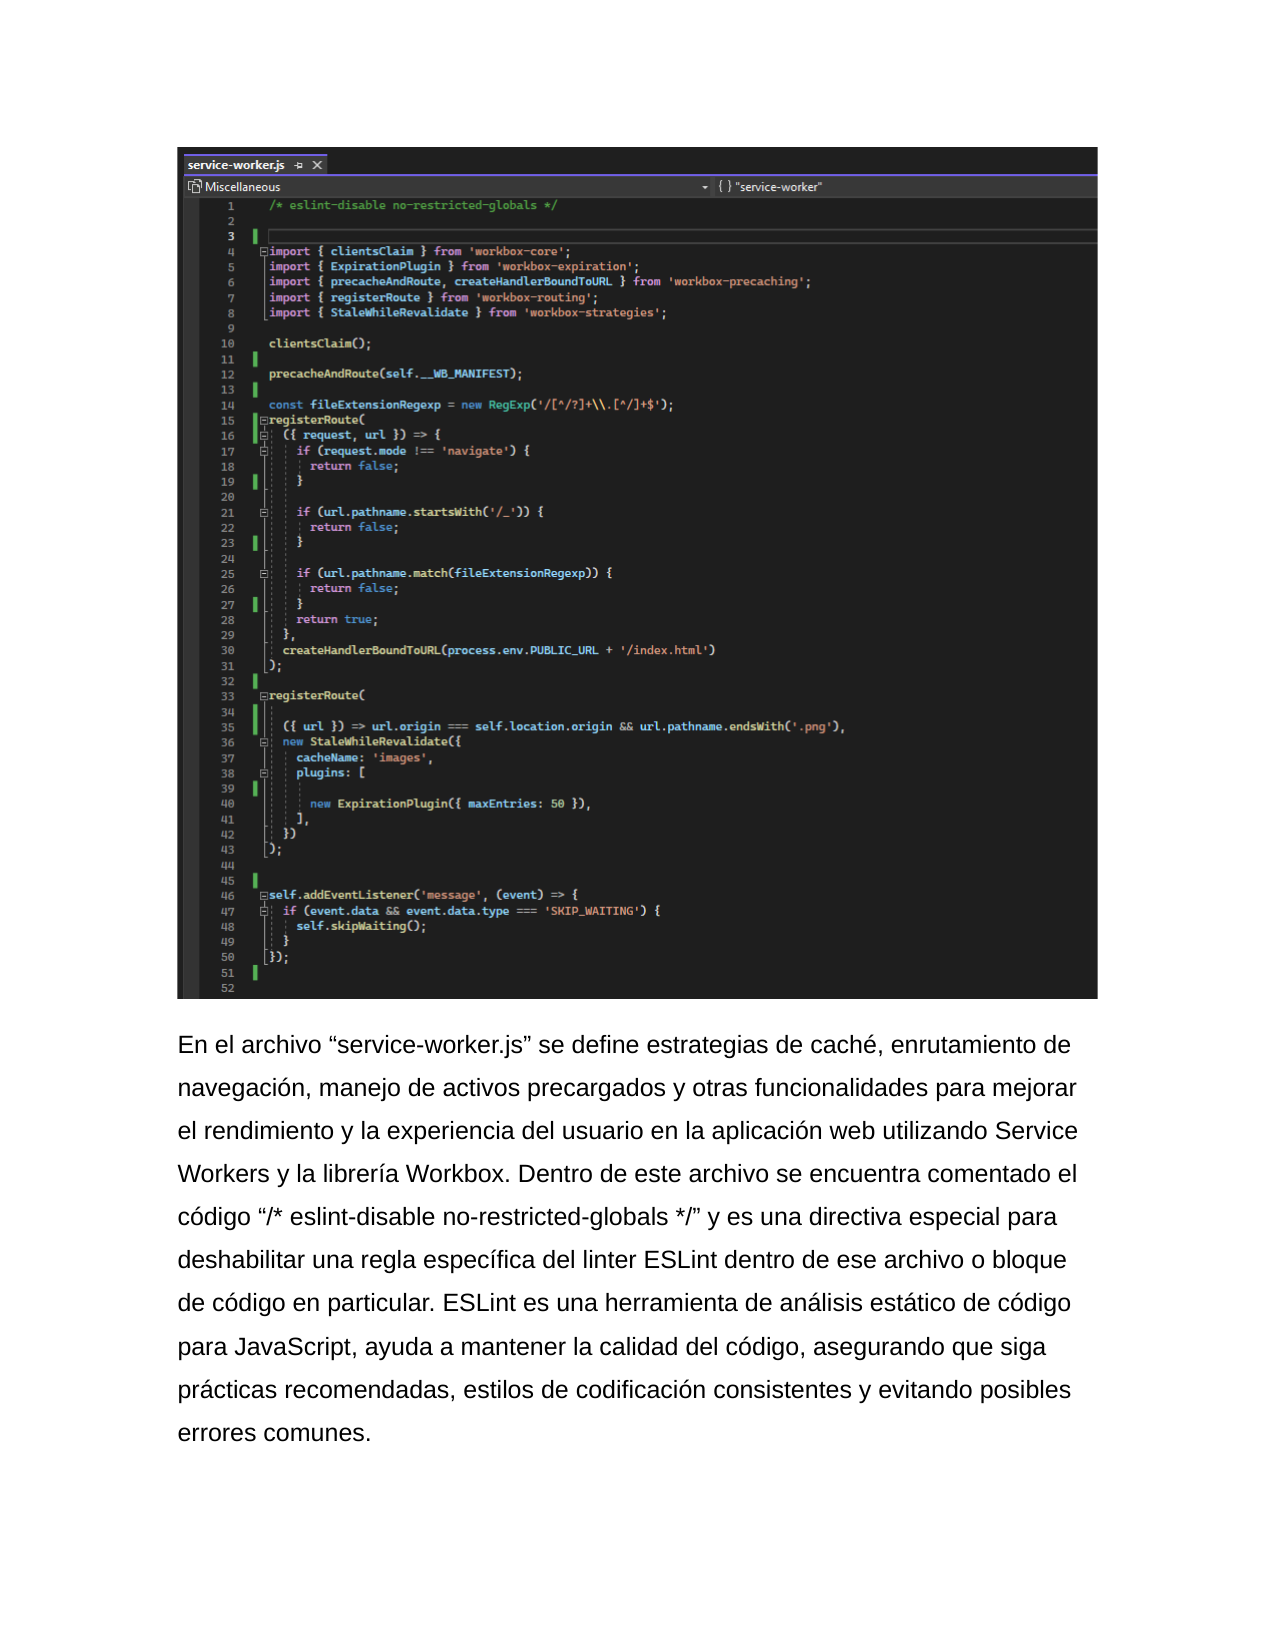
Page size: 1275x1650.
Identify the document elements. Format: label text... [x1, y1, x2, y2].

picture [177, 147, 1098, 999]
text En el archivo “service-worker.js” se define estrategias de caché, enrutamiento de navegación, manejo de activos precargados y otras funcionalidades para mejorar el rendimiento y la experiencia del usuario en la aplicación web utilizando Service Workers y la librería Workbox. Dentro de este archivo se encuentra comentado el código “/* eslint-disable no-restricted-globals */” y es una directiva especial para deshabilitar una regla específica del linter ESLint dentro de ese archivo o bloque de código en particular. ESLint es una herramienta de análisis estático de código para JavaScript, ayuda a mantener la calidad del código, asegurando que siga prácticas recomendadas, estilos de codificación consistentes y evitando posibles errores comunes. [177, 1030, 1098, 1447]
